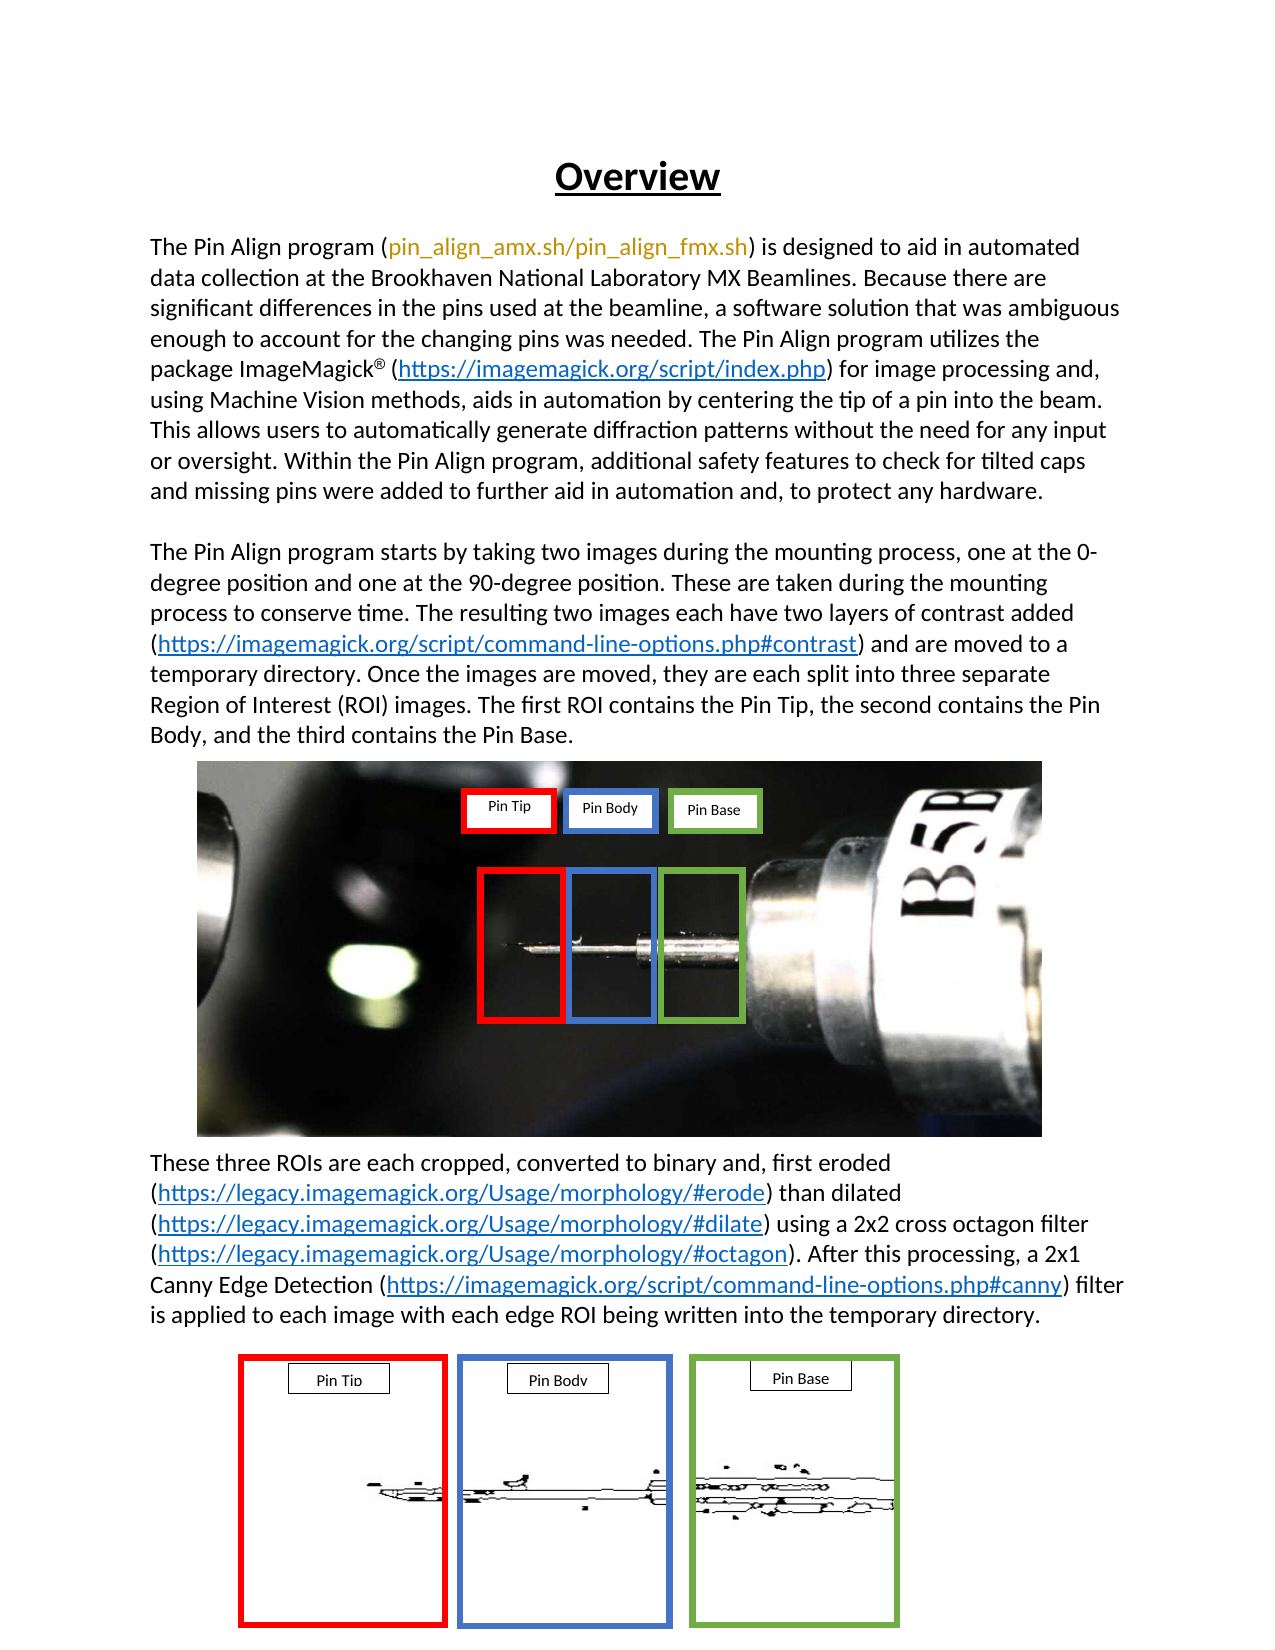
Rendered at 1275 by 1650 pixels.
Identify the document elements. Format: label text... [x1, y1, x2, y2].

picture [197, 761, 1042, 1137]
text The Pin Align program starts by taking two images during the mounting process, one at the 0-degree position and one at the 90-degree position. These are taken during the mounting process to conserve time. The resulting two images each have two layers of contrast added (https://imagemagick.org/script/command-line-options.php#contrast) and are moved to a temporary directory. Once the images are moved, they are each split into three separate Region of Interest (ROI) images. The first ROI contains the Pin Tip, the second contains the Pin Body, and the third contains the Pin Base. [150, 537, 1125, 750]
text These three ROIs are each cropped, converted to binary and, first eroded (https://legacy.imagemagick.org/Usage/morphology/#erode) than dilated (https://legacy.imagemagick.org/Usage/morphology/#dilate) using a 2x2 cross octagon filter (https://legacy.imagemagick.org/Usage/morphology/#octagon). After this processing, a 2x1 Canny Edge Detection (https://imagemagick.org/script/command-line-options.php#canny) filter is applied to each image with each edge ROI being written into the temporary directory. [150, 1147, 1125, 1330]
picture [463, 1361, 666, 1623]
text The Pin Align program (pin_align_amx.sh/pin_align_fmx.sh) is designed to aid in automated data collection at the Brookhaven National Laboratory MX Beamlines. Because there are significant differences in the pins used at the beamline, a software solution that was ambiguous enough to account for the changing pins was needed. The Pin Align program utilizes the package ImageMagick (https://imagemagick.org/script/index.php) for image processing and, using Machine Vision methods, aids in automation by centering the tip of a pin into the beam. This allows users to automatically generate diffraction patterns without the need for any input or oversight. Within the Pin Align program, additional safety features to check for tilted caps and missing pins were added to further aid in automation and, to protect any hardware. [150, 231, 1125, 506]
picture [244, 1361, 442, 1622]
picture [696, 1361, 894, 1622]
text Overview [150, 150, 1125, 201]
